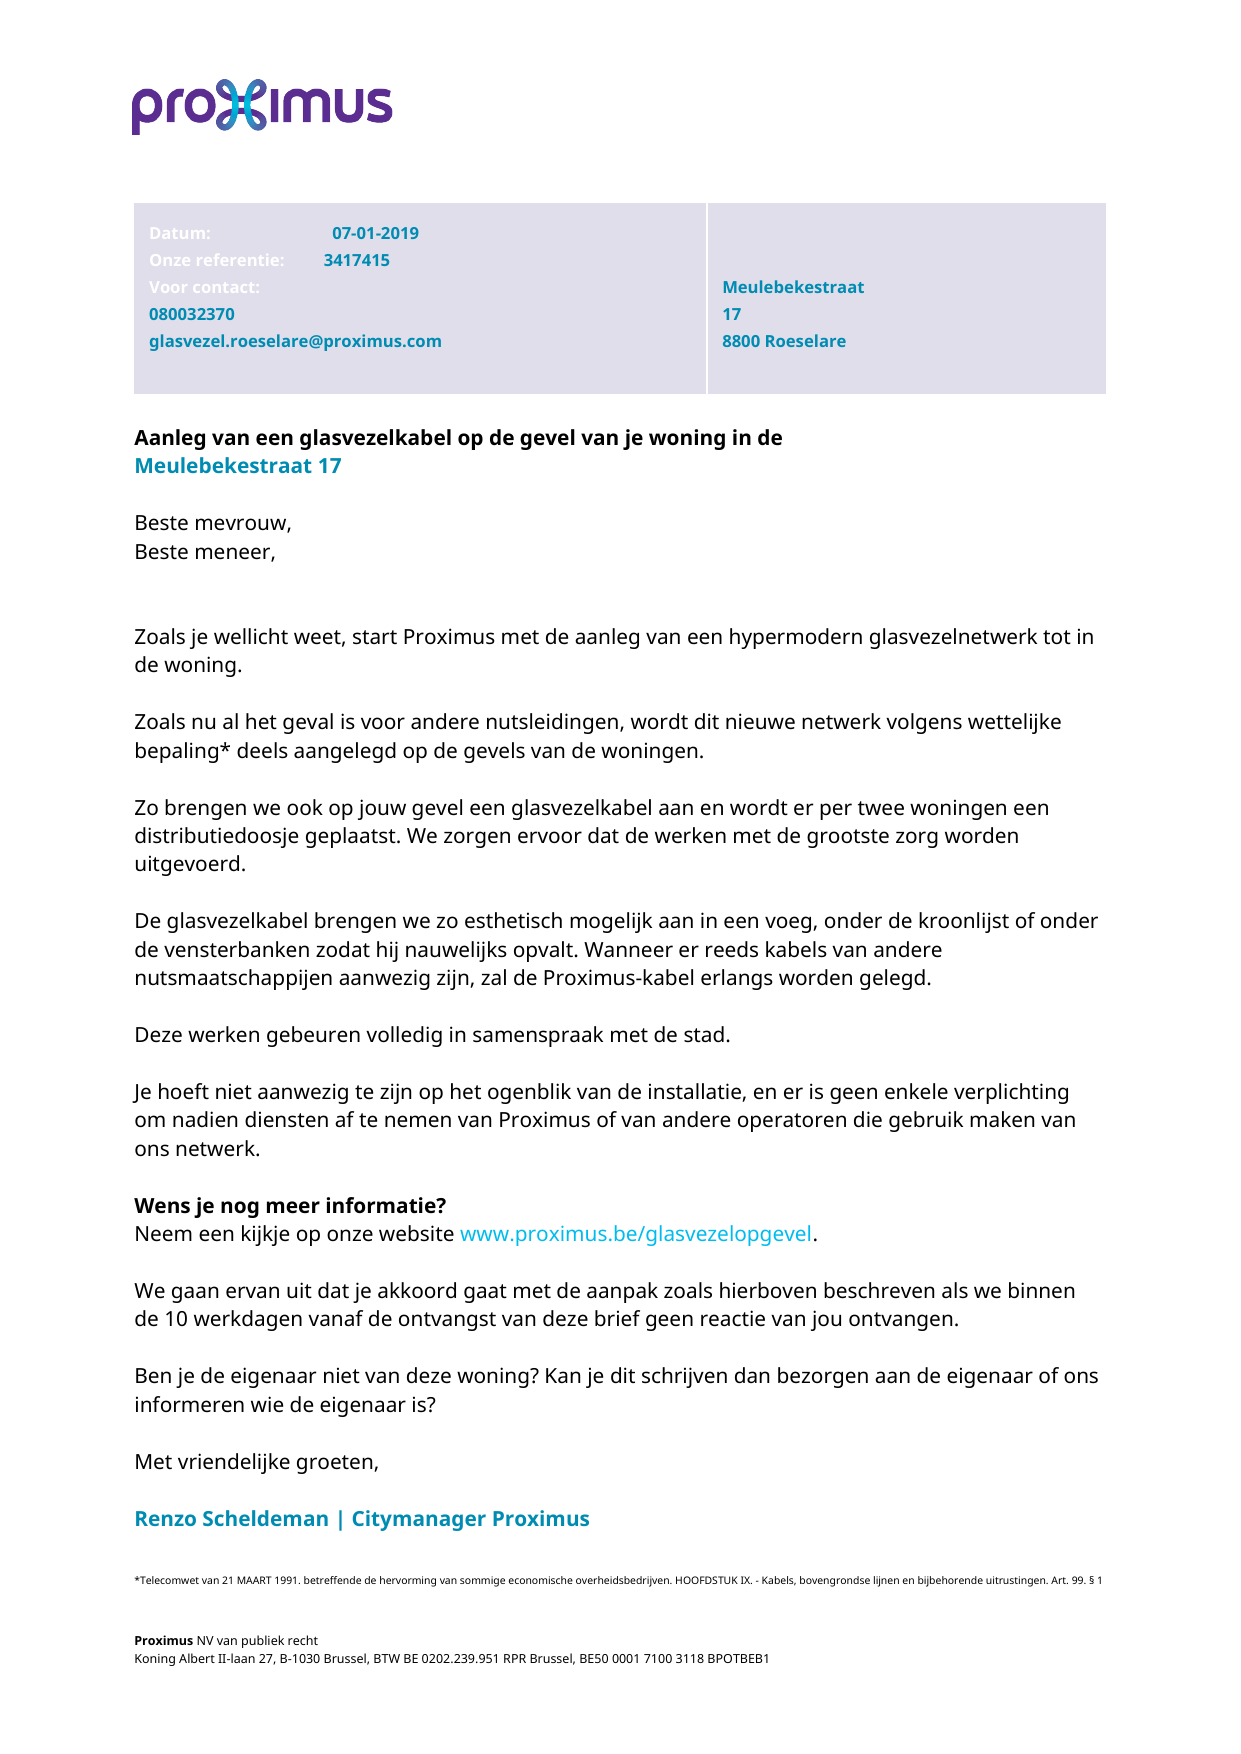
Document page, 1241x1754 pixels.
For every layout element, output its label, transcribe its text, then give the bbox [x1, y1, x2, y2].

table_header Meulebekestraat 17 8800 Roeselare [708, 203, 1106, 394]
text Je hoeft niet aanwezig te zijn op het ogenblik van de installatie, en er is geen enkele verplichting om nadien diensten af te nemen van Proximus of van andere operatoren die gebruik maken van ons netwerk. [134, 1077, 1106, 1162]
text Deze werken gebeuren volledig in samenspraak met de stad. [134, 1020, 1106, 1049]
table_header Datum: 07-01-2019 Onze referentie: 3417415 Voor contact: 080032370 glasvezel.roeselare@proximus.com [134, 203, 706, 394]
text Met vriendelijke groeten, [134, 1447, 1106, 1475]
text Aanleg van een glasvezelkabel op de gevel van je woning in de [134, 423, 1106, 451]
text Neem een kijkje op onze website www.proximus.be/glasvezelopgevel. [134, 1219, 1106, 1248]
text Zoals je wellicht weet, start Proximus met de aanleg van een hypermodern glasvezelnetwerk tot in de woning. [134, 622, 1106, 679]
text Ben je de eigenaar niet van deze woning? Kan je dit schrijven dan bezorgen aan de eigenaar of ons informeren wie de eigenaar is? [134, 1361, 1106, 1418]
text Wens je nog meer informatie? [134, 1191, 1106, 1219]
text We gaan ervan uit dat je akkoord gaat met de aanpak zoals hierboven beschreven als we binnen de 10 werkdagen vanaf de ontvangst van deze brief geen reactie van jou ontvangen. [134, 1276, 1106, 1333]
picture [0, 0, 1241, 149]
text Beste mevrouw, [134, 508, 1106, 537]
text Zoals nu al het geval is voor andere nutsleidingen, wordt dit nieuwe netwerk volgens wettelijke bepaling* deels aangelegd op de gevels van de woningen. [134, 707, 1106, 764]
text De glasvezelkabel brengen we zo esthetisch mogelijk aan in een voeg, onder de kroonlijst of onder de vensterbanken zodat hij nauwelijks opvalt. Wanneer er reeds kabels van andere nutsmaatschappijen aanwezig zijn, zal de Proximus-kabel erlangs worden gelegd. [134, 906, 1106, 992]
text *Telecomwet van 21 MAART 1991. betreffende de hervorming van sommige economische overheidsbedrijven. HOOFDSTUK IX. - Kabels, bovengrondse lijnen en bijbehorende uitrustingen. Art. 99. § 1 [134, 1561, 1106, 1588]
text Renzo Scheldeman | Citymanager Proximus [134, 1504, 1106, 1532]
text Zo brengen we ook op jouw gevel een glasvezelkabel aan en wordt er per twee woningen een distributiedoosje geplaatst. We zorgen ervoor dat de werken met de grootste zorg worden uitgevoerd. [134, 793, 1106, 878]
text Meulebekestraat 17 [134, 451, 1106, 480]
text Beste meneer, [134, 537, 1106, 565]
